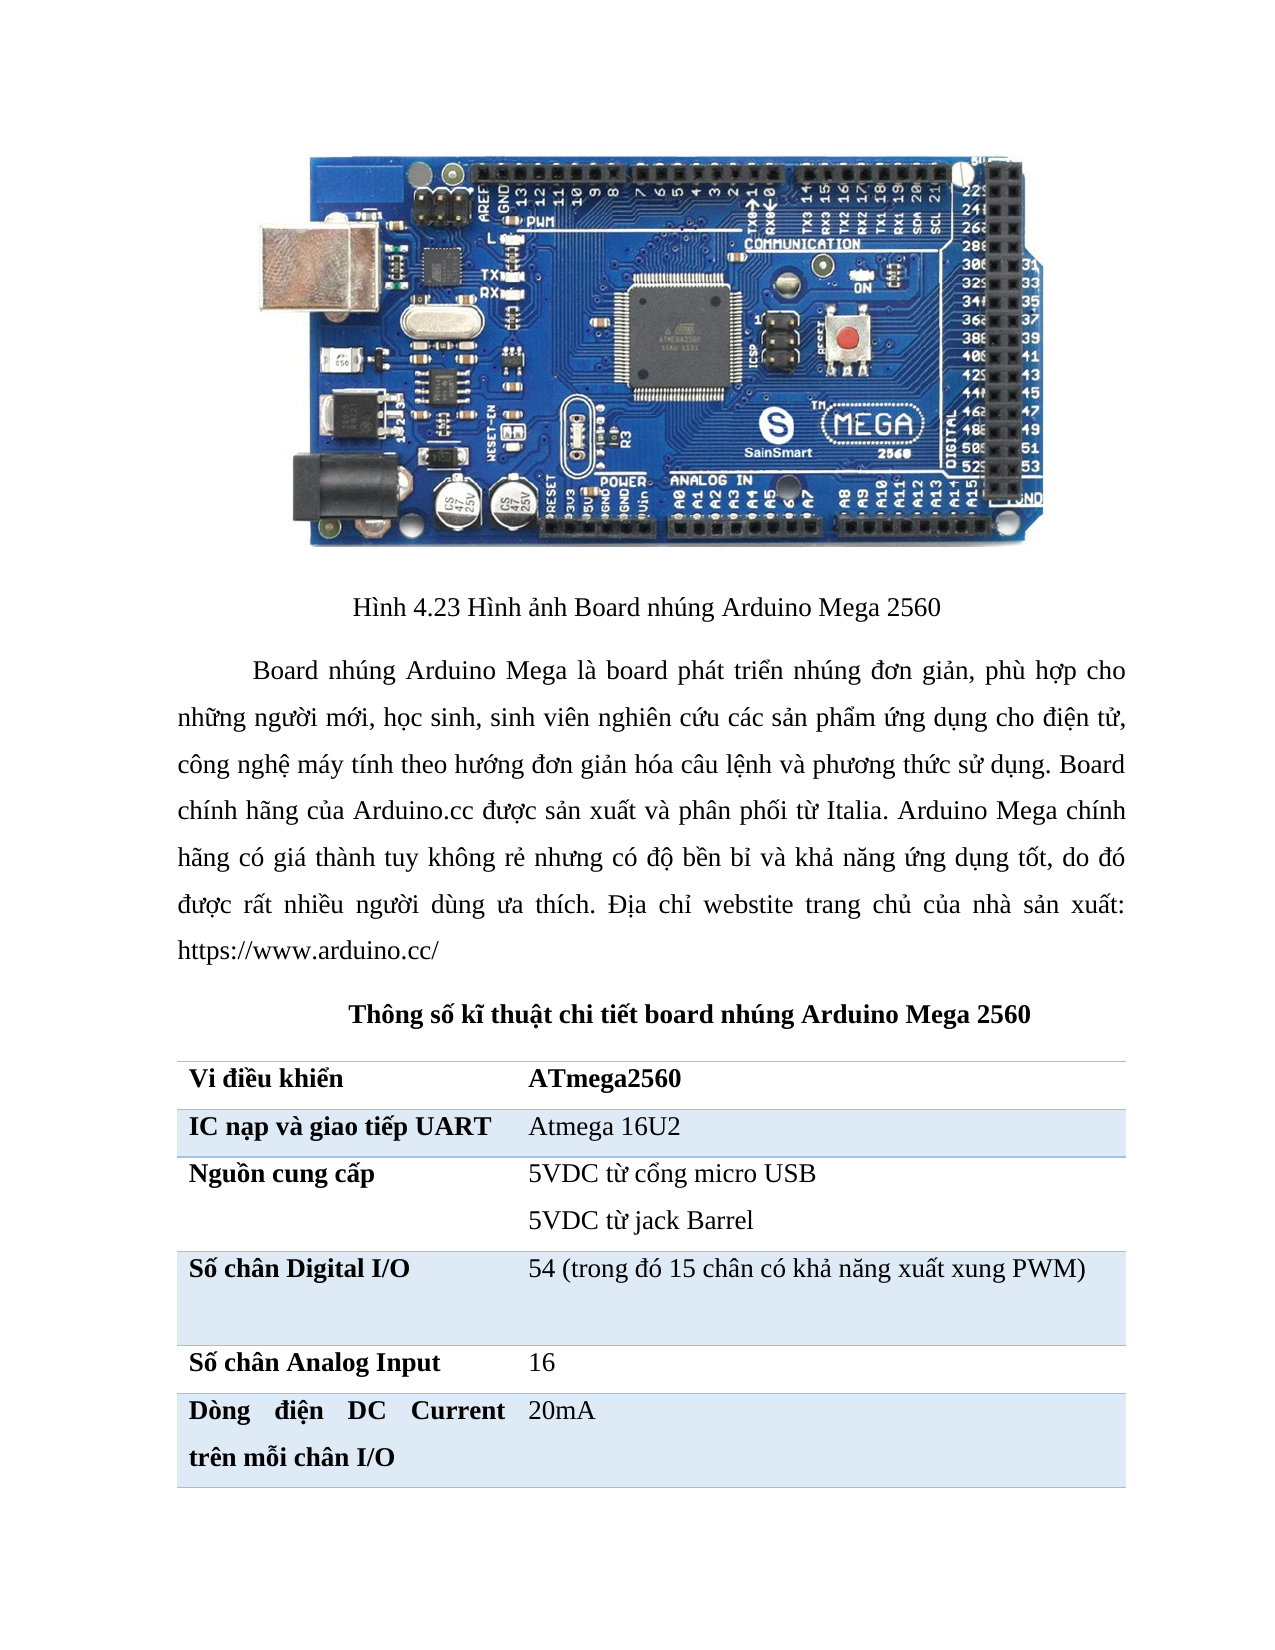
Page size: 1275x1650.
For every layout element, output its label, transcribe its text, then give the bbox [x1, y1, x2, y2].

table_cell Dòng điện DC Current trên mỗi chân I/O [177, 1394, 517, 1487]
picture [256, 150, 1044, 547]
table_cell 16 [517, 1346, 1126, 1393]
table_cell IC nạp và giao tiếp UART [177, 1110, 517, 1156]
table_cell 20mA [517, 1394, 1126, 1487]
table_cell Số chân Analog Input [177, 1346, 517, 1393]
table_cell Atmega 16U2 [517, 1110, 1126, 1156]
subtitle Hình 4.23 Hình ảnh Board nhúng Arduino Mega 2560 [177, 591, 1127, 622]
text Thông số kĩ thuật chi tiết board nhúng Arduino Mega 2560 [177, 998, 1127, 1029]
table_header ATmega2560 [517, 1062, 1126, 1109]
table_cell Số chân Digital I/O [177, 1252, 517, 1345]
table_header Vi điều khiển [177, 1062, 517, 1109]
table_cell 54 (trong đó 15 chân có khả năng xuất xung PWM) [517, 1252, 1126, 1345]
table_cell Nguồn cung cấp [177, 1158, 517, 1251]
table_cell 5VDC từ cổng micro USB 5VDC từ jack Barrel [517, 1158, 1126, 1251]
text Board nhúng Arduino Mega là board phát triển nhúng đơn giản, phù hợp cho những người mới, học sinh, sinh viên nghiên cứu các sản phẩm ứng dụng cho điện tử, công nghệ máy tính theo hướng đơn giản hóa câu lệnh và phương thức sử dụng. Board chính hãng của Arduino.cc được sản xuất và phân phối từ Italia. Arduino Mega chính hãng có giá thành tuy không rẻ nhưng có độ bền bỉ và khả năng ứng dụng tốt, do đó được rất nhiều người dùng ưa thích. Địa chỉ webstite trang chủ của nhà sản xuất: https://www.arduino.cc/ [177, 654, 1127, 966]
